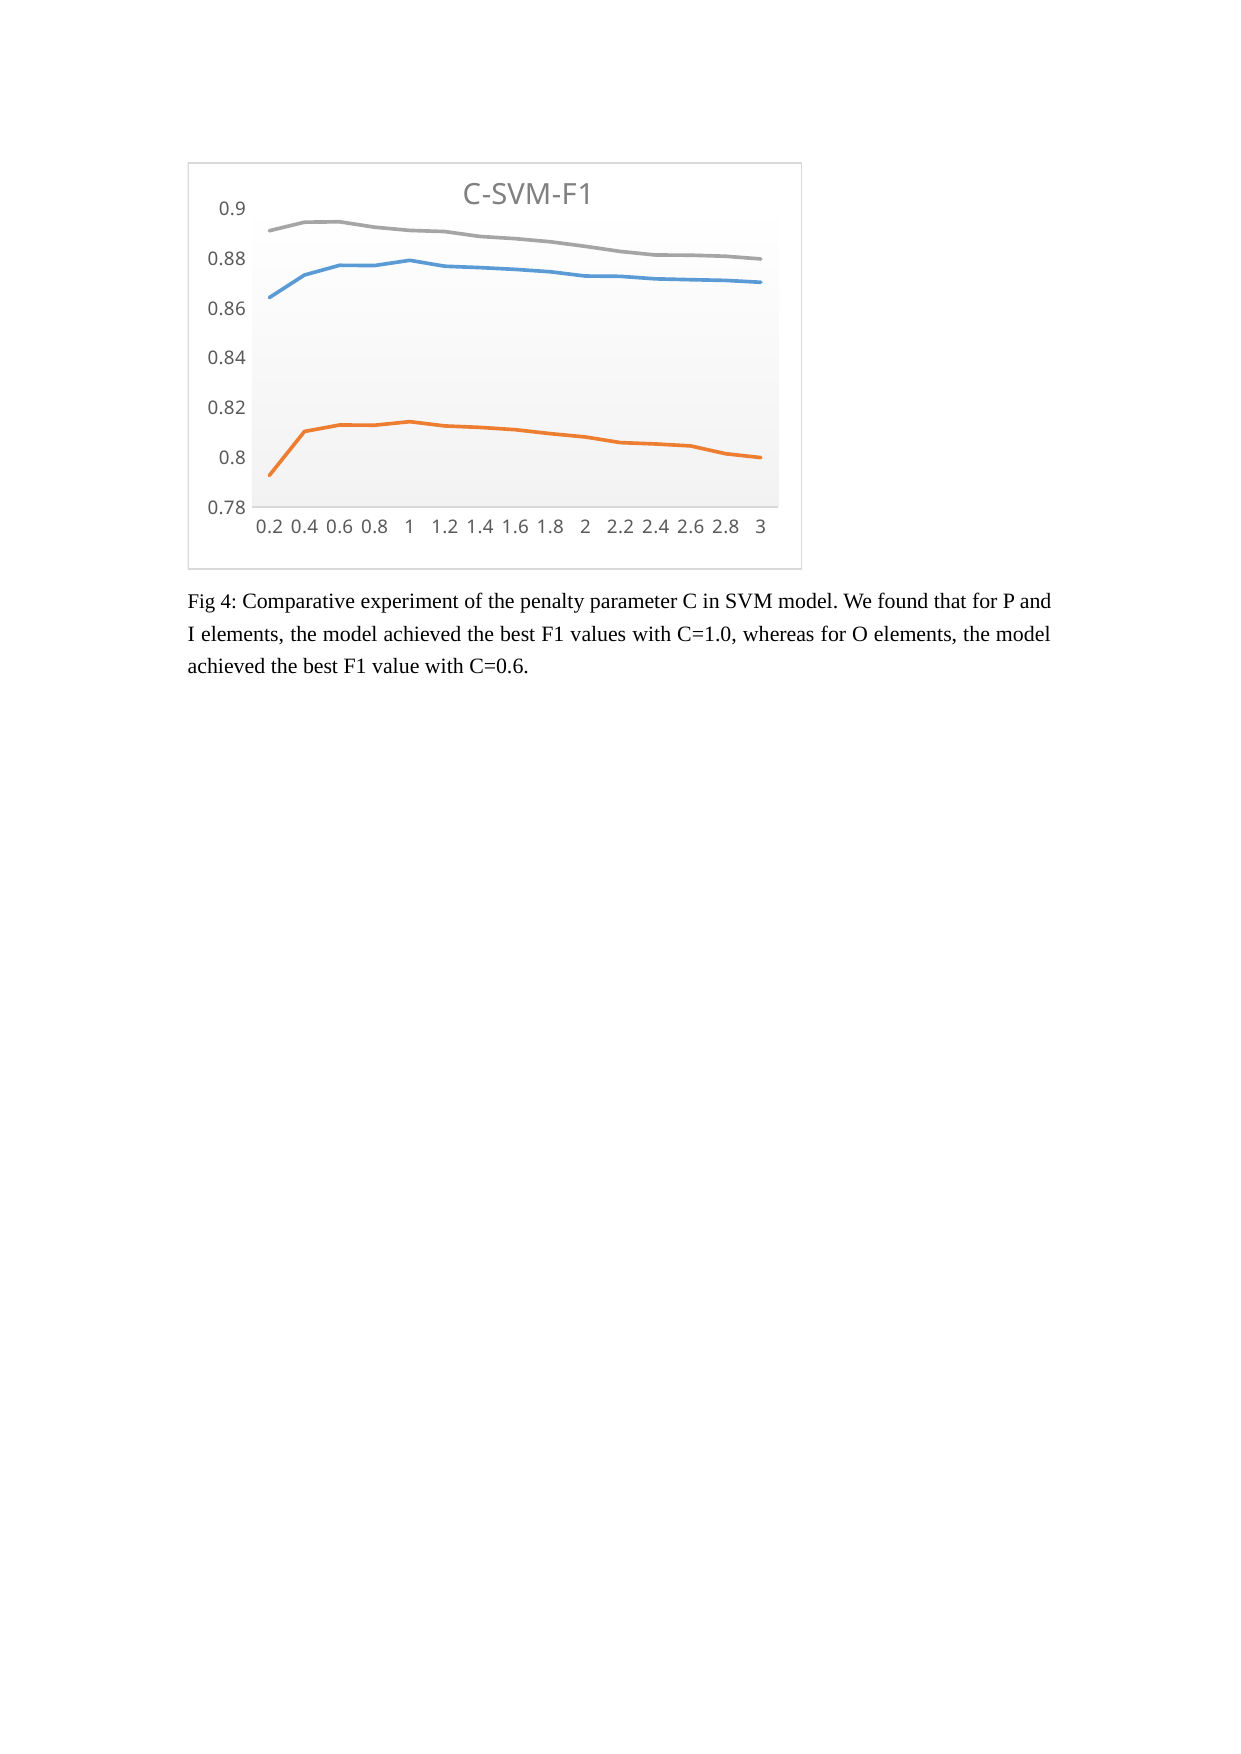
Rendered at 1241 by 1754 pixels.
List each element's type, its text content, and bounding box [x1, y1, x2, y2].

text Fig 4: Comparative experiment of the penalty parameter C in SVM model. We found that for P and I elements, the model achieved the best F1 values with C=1.0, whereas for O elements, the model achieved the best F1 value with C=0.6. [187, 584, 1053, 682]
